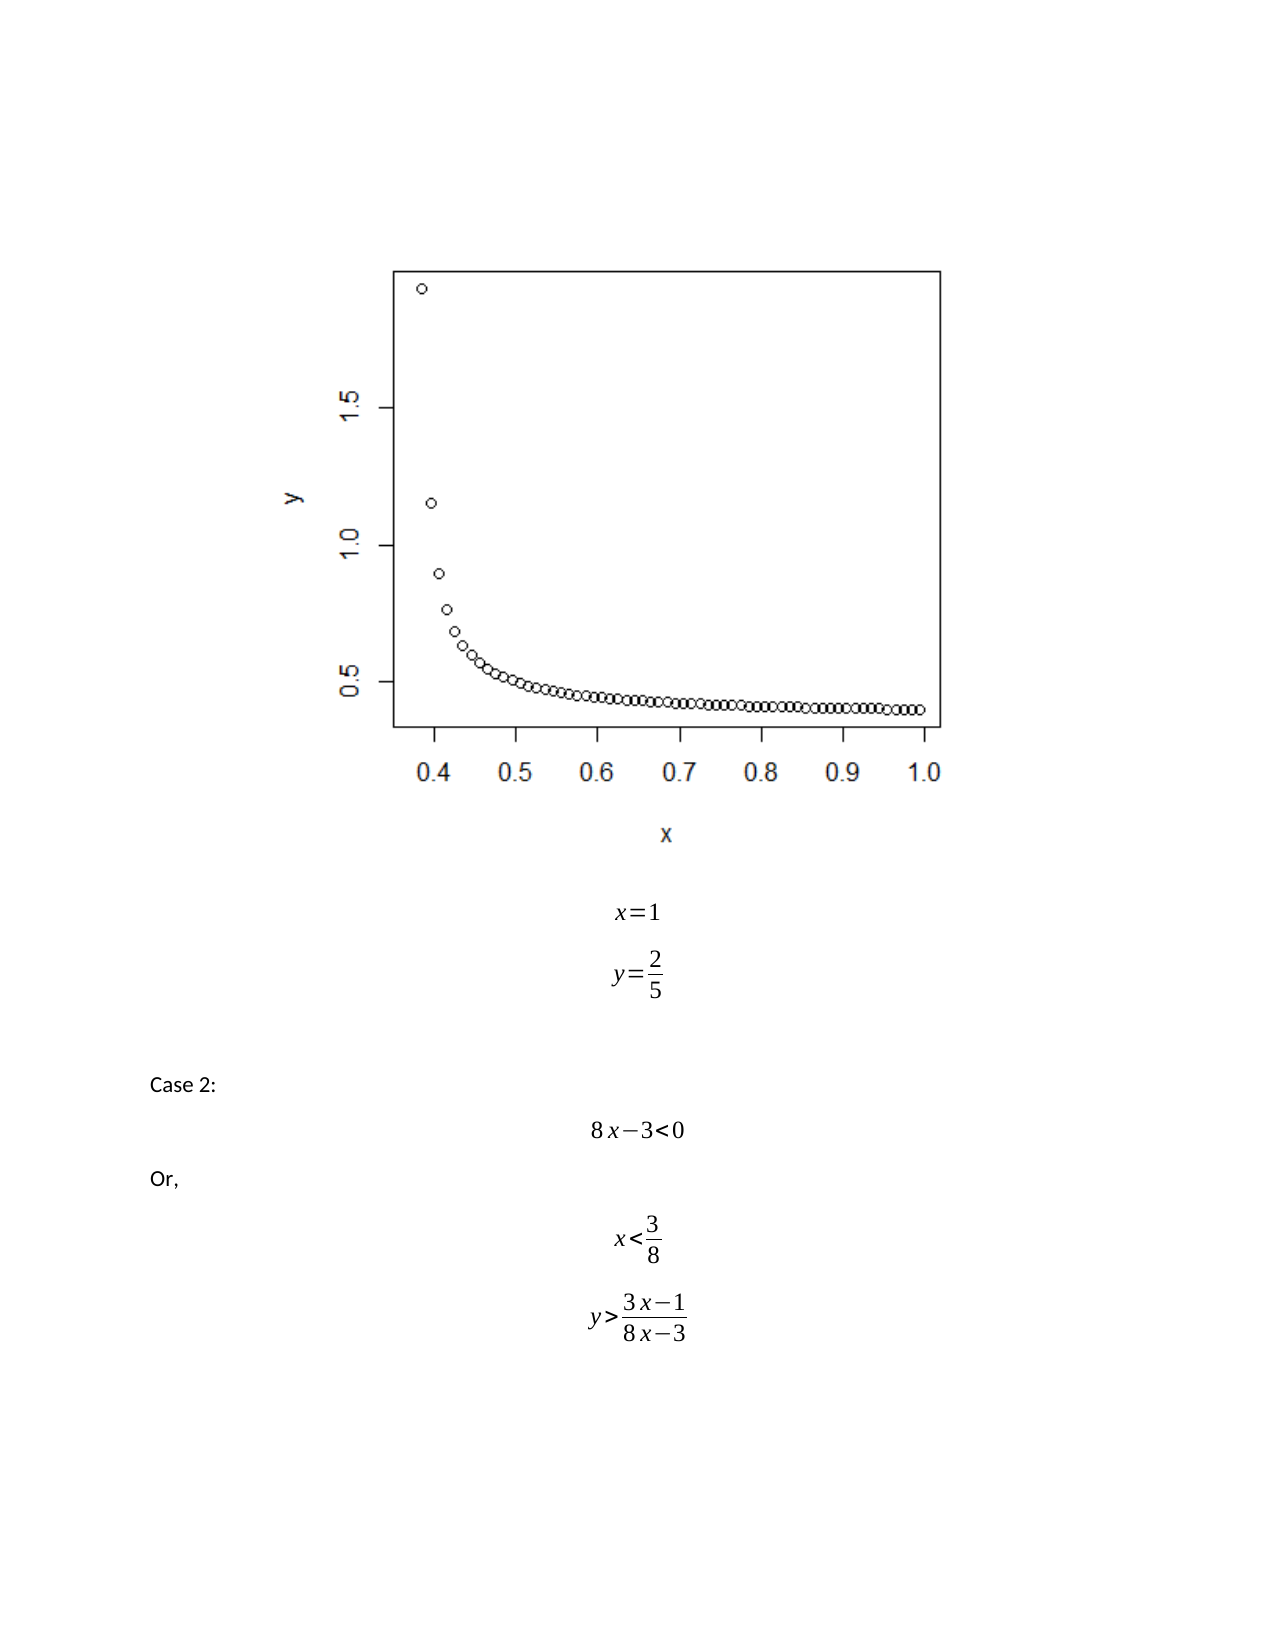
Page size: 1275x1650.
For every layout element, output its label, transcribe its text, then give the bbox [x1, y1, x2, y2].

picture [271, 150, 1004, 880]
text Or, [150, 1164, 1125, 1192]
text Case 2: [150, 1070, 1125, 1098]
